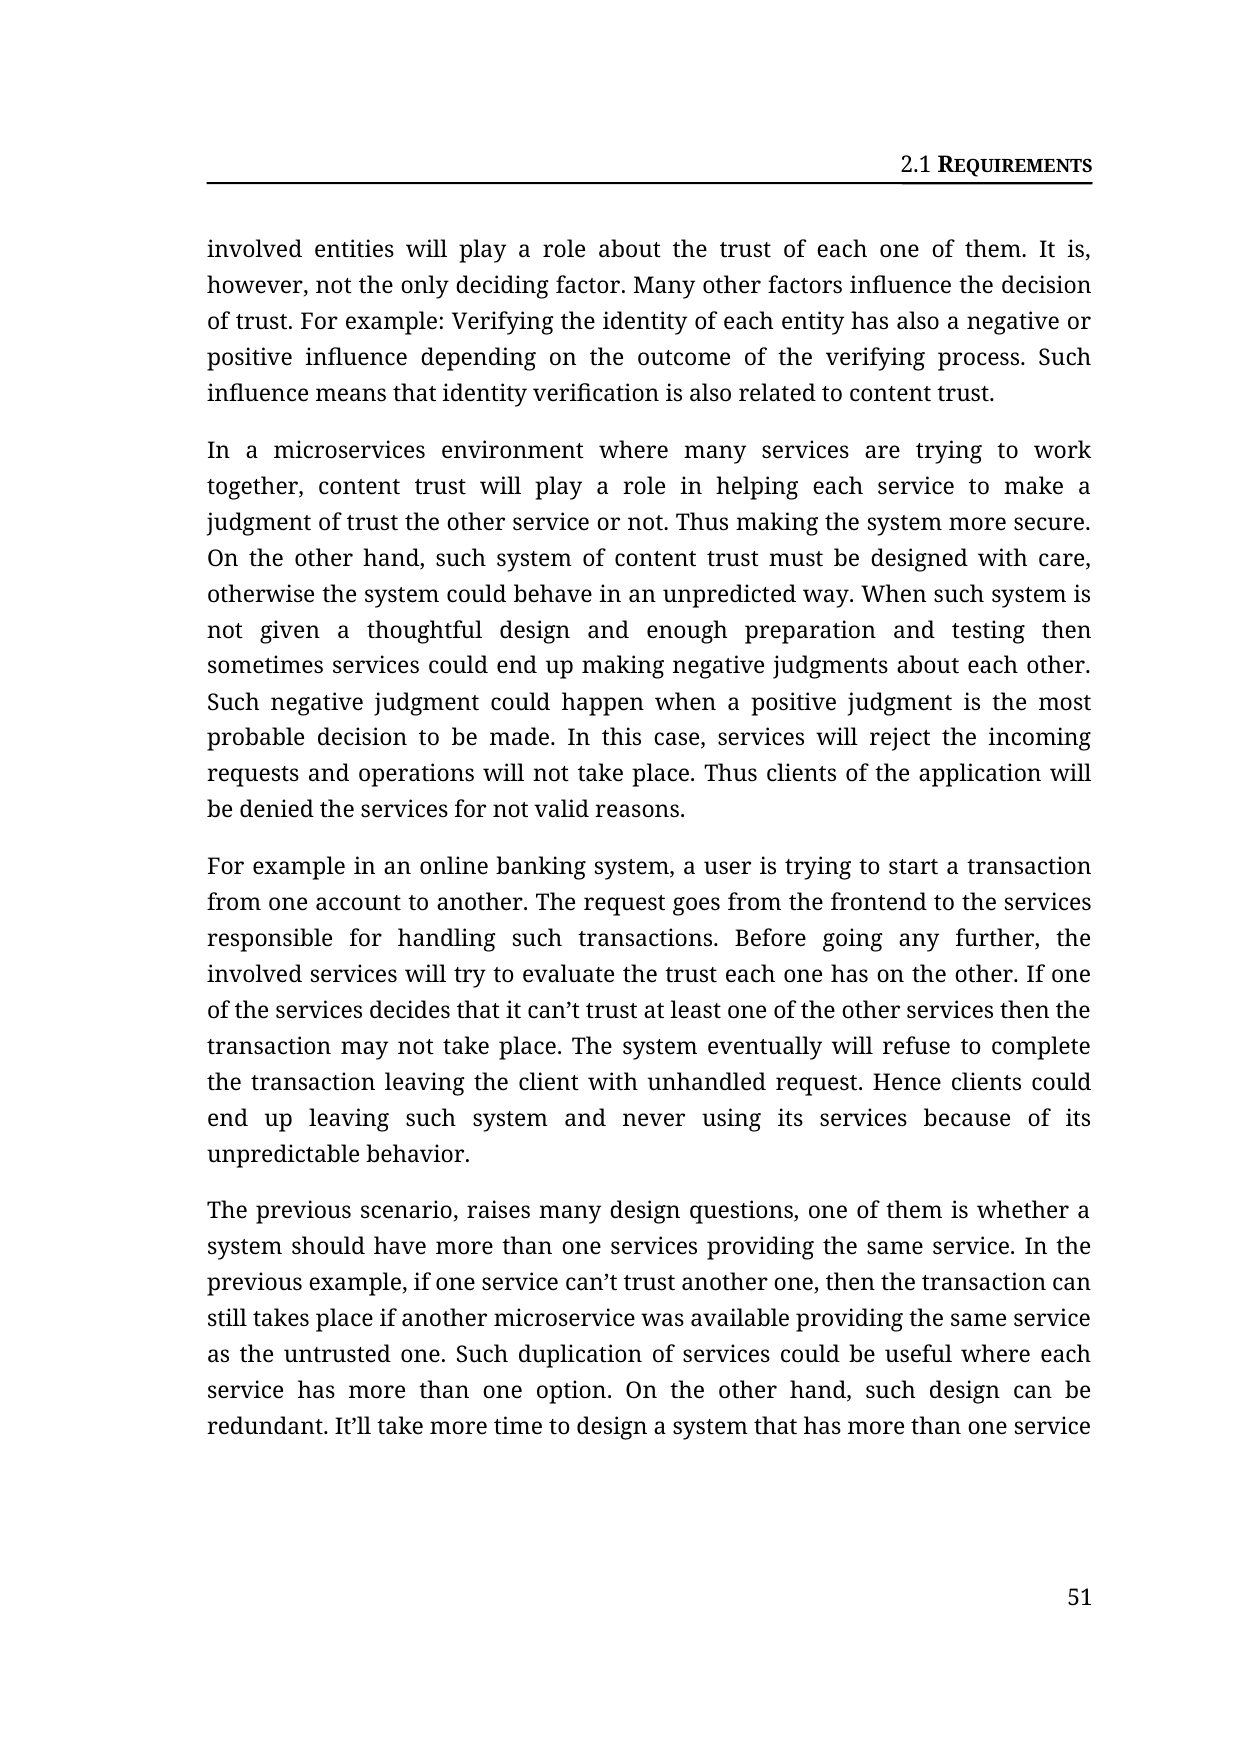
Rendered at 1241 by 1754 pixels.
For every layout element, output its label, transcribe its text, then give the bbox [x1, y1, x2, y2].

text For example in an online banking system, a user is trying to start a transaction from one account to another. The request goes from the frontend to the services responsible for handling such transactions. Before going any further, the involved services will try to evaluate the trust each one has on the other. If one of the services decides that it can’t trust at least one of the other services then the transaction may not take place. The system eventually will refuse to complete the transaction leaving the client with unhandled request. Hence clients could end up leaving such system and never using its services because of its unpredictable behavior. [207, 850, 1092, 1169]
text In a microservices environment where many services are trying to work together, content trust will play a role in helping each service to make a judgment of trust the other service or not. Thus making the system more secure. On the other hand, such system of content trust must be designed with care, otherwise the system could behave in an unpredicted way. When such system is not given a thoughtful design and enough preparation and testing then sometimes services could end up making negative judgments about each other. Such negative judgment could happen when a positive judgment is the most probable decision to be made. In this case, services will reject the incoming requests and operations will not take place. Thus clients of the application will be denied the services for not valid reasons. [207, 434, 1092, 824]
